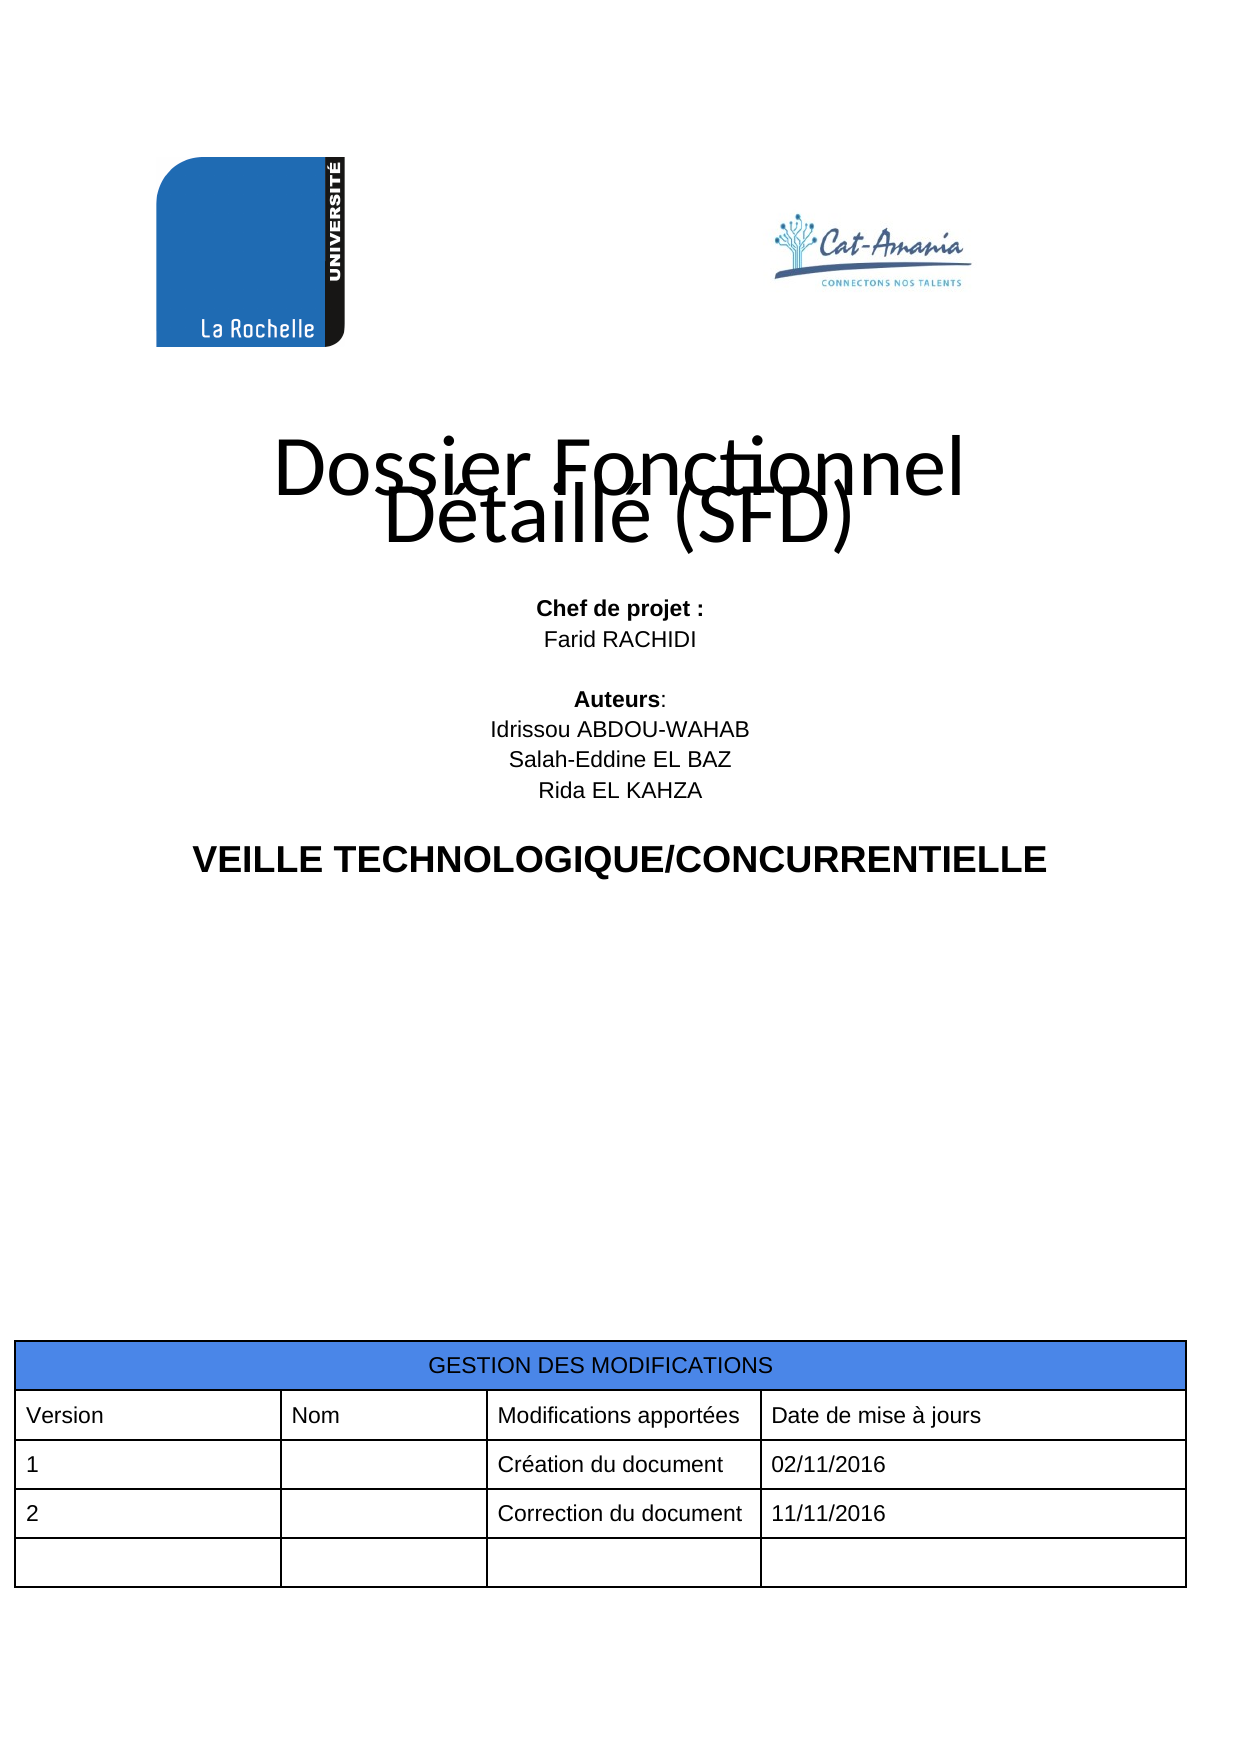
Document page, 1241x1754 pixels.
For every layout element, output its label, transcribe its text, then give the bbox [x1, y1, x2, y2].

text Farid RACHIDI [150, 626, 1090, 652]
text Chef de projet : [150, 595, 1090, 622]
text Salah-Eddine EL BAZ [150, 746, 1090, 773]
subtitle Dossier Fonctionnel Détaillé (SFD) [150, 450, 1090, 564]
picture [156, 157, 345, 347]
text VEILLE TECHNOLOGIQUE/CONCURRENTIELLE [150, 837, 1090, 880]
text Auteurs: [150, 686, 1090, 712]
picture [750, 150, 997, 347]
text Idrissou ABDOU-WAHAB [150, 716, 1090, 742]
text Rida EL KAHZA [150, 777, 1090, 803]
